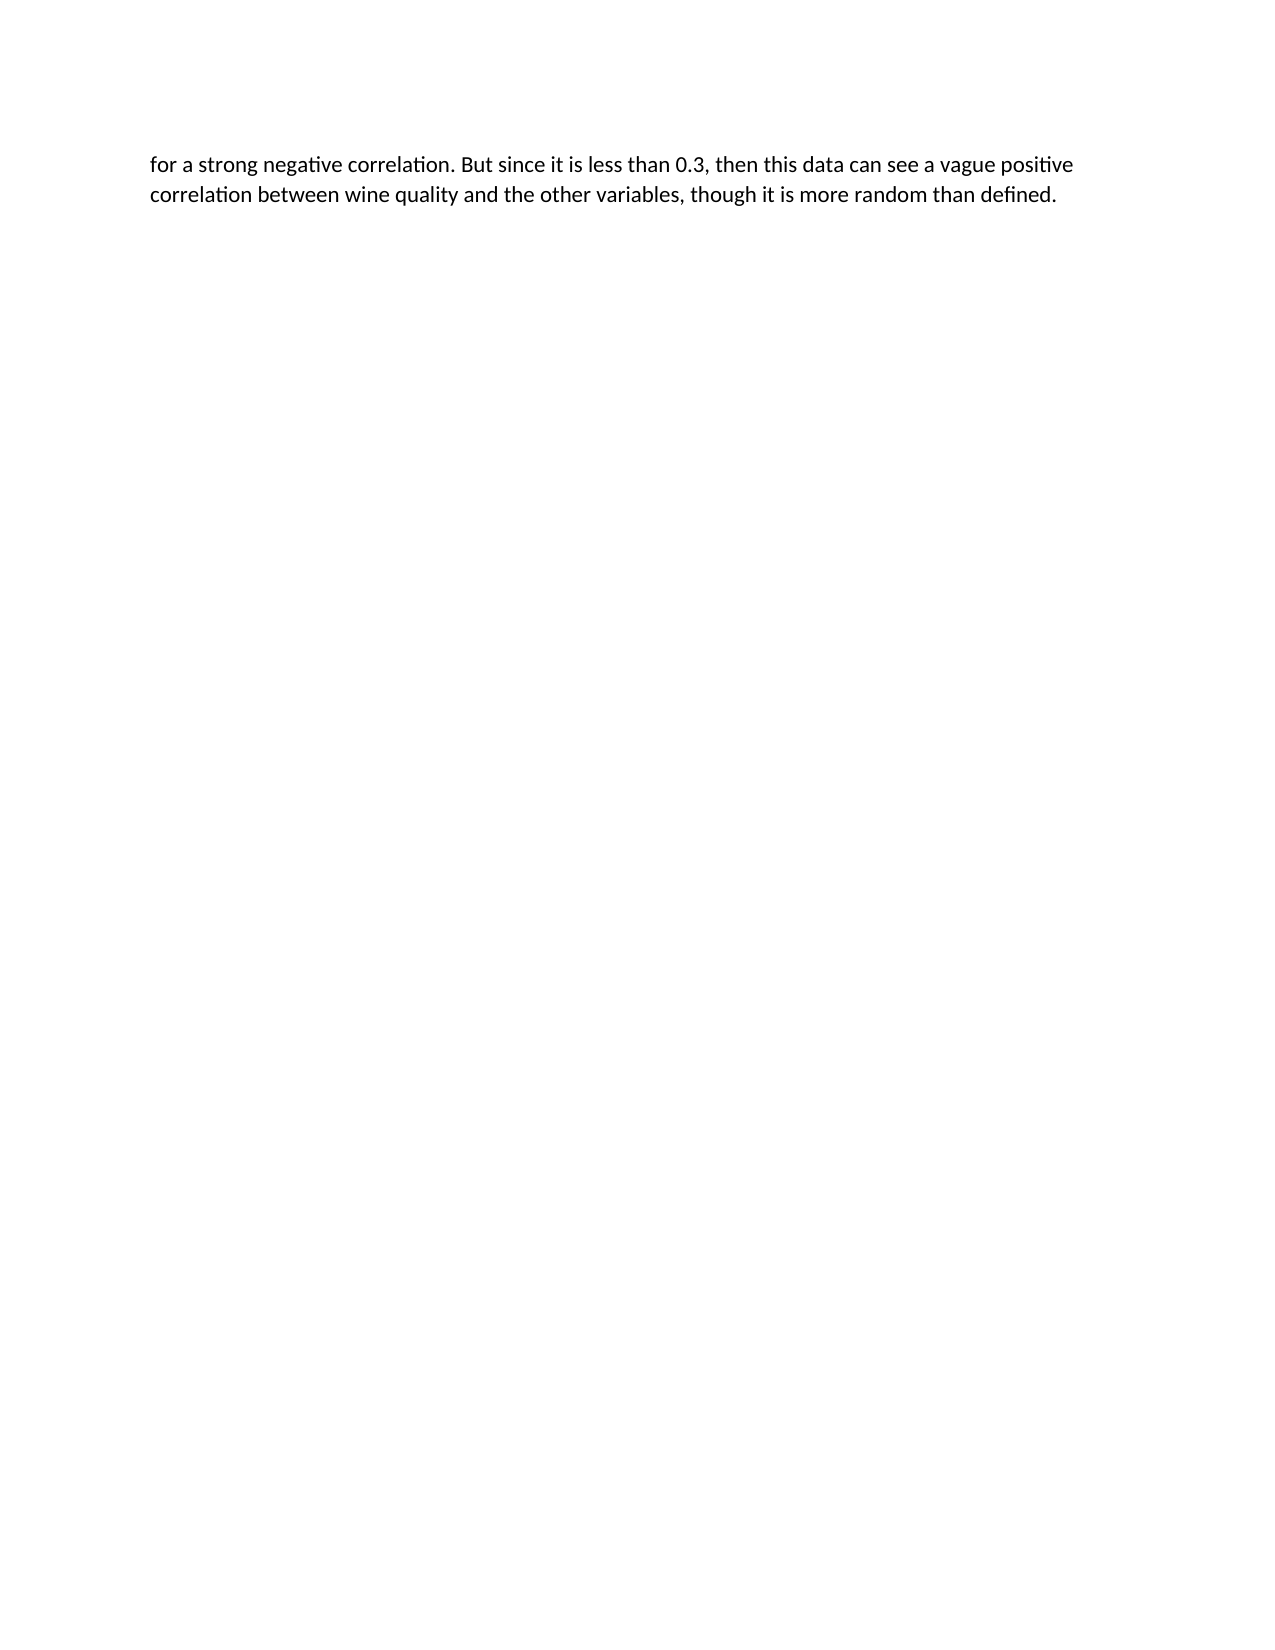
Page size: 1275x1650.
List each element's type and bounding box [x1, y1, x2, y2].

text [150, 150, 1125, 208]
